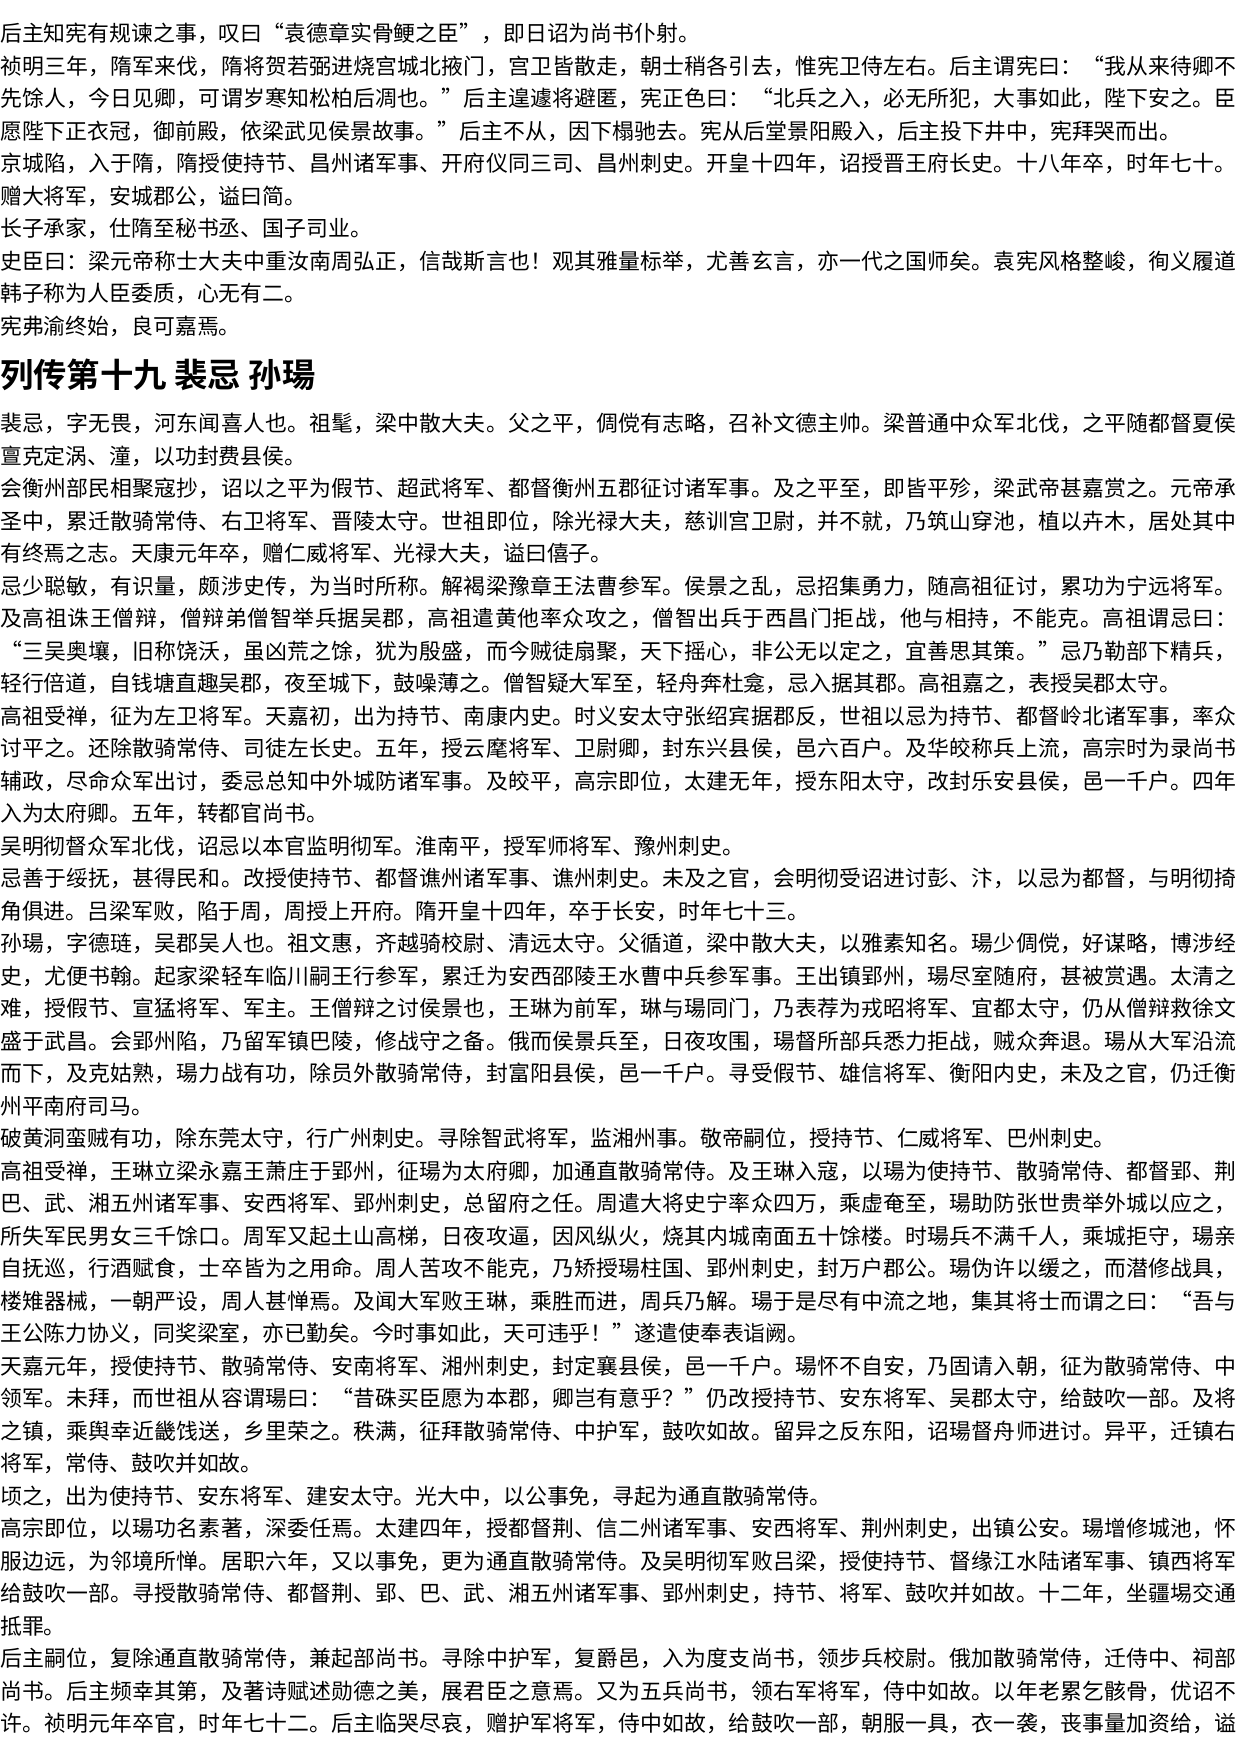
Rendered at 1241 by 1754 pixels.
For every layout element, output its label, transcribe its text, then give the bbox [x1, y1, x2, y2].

text 破黄洞蛮贼有功，除东莞太守，行广州刺史。寻除智武将军，监湘州事。敬帝嗣位，授持节、仁威将军、巴州刺史。 [0, 1121, 1240, 1153]
text 高祖受禅，王琳立梁永嘉王萧庄于郢州，征瑒为太府卿，加通直散骑常侍。及王琳入寇，以瑒为使持节、散骑常侍、都督郢、荆、巴、武、湘五州诸军事、安西将军、郢州刺史，总留府之任。周遣大将史宁率众四万，乘虚奄至，瑒助防张世贵举外城以应之，所失军民男女三千馀口。周军又起土山高梯，日夜攻逼，因风纵火，烧其内城南面五十馀楼。时瑒兵不满千人，乘城拒守，瑒亲自抚巡，行酒赋食，士卒皆为之用命。周人苦攻不能克，乃矫授瑒柱国、郢州刺史，封万户郡公。瑒伪许以缓之，而潜修战具，楼雉器械，一朝严设，周人甚惮焉。及闻大军败王琳，乘胜而进，周兵乃解。瑒于是尽有中流之地，集其将士而谓之曰：“吾与王公陈力协义，同奖梁室，亦已勤矣。今时事如此，天可违乎！”遂遣使奉表诣阙。 [0, 1153, 1240, 1348]
text 吴明彻督众军北伐，诏忌以本官监明彻军。淮南平，授军师将军、豫州刺史。 [0, 828, 1240, 861]
text 顷之，出为使持节、安东将军、建安太守。光大中，以公事免，寻起为通直散骑常侍。 [0, 1478, 1240, 1511]
text 高祖受禅，征为左卫将军。天嘉初，出为持节、南康内史。时义安太守张绍宾据郡反，世祖以忌为持节、都督岭北诸军事，率众讨平之。还除散骑常侍、司徒左长史。五年，授云麾将军、卫尉卿，封东兴县侯，邑六百户。及华皎称兵上流，高宗时为录尚书辅政，尽命众军出讨，委忌总知中外城防诸军事。及皎平，高宗即位，太建无年，授东阳太守，改封乐安县侯，邑一千户。四年，入为太府卿。五年，转都官尚书。 [0, 698, 1240, 828]
text 孙瑒，字德琏，吴郡吴人也。祖文惠，齐越骑校尉、清远太守。父循道，梁中散大夫，以雅素知名。瑒少倜傥，好谋略，博涉经史，尤便书翰。起家梁轻车临川嗣王行参军，累迁为安西邵陵王水曹中兵参军事。王出镇郢州，瑒尽室随府，甚被赏遇。太清之难，授假节、宣猛将军、军主。王僧辩之讨侯景也，王琳为前军，琳与瑒同门，乃表荐为戎昭将军、宜都太守，仍从僧辩救徐文盛于武昌。会郢州陷，乃留军镇巴陵，修战守之备。俄而侯景兵至，日夜攻围，瑒督所部兵悉力拒战，贼众奔退。瑒从大军沿流而下，及克姑熟，瑒力战有功，除员外散骑常侍，封富阳县侯，邑一千户。寻受假节、雄信将军、衡阳内史，未及之官，仍迁衡州平南府司马。 [0, 926, 1240, 1121]
text 高宗即位，以瑒功名素著，深委任焉。太建四年，授都督荆、信二州诸军事、安西将军、荆州刺史，出镇公安。瑒增修城池，怀服边远，为邻境所惮。居职六年，又以事免，更为通直散骑常侍。及吴明彻军败吕梁，授使持节、督缘江水陆诸军事、镇西将军，给鼓吹一部。寻授散骑常侍、都督荆、郢、巴、武、湘五州诸军事、郢州刺史，持节、将军、鼓吹并如故。十二年，坐疆埸交通抵罪。 [0, 1511, 1240, 1641]
text 长子承家，仕隋至秘书丞、国子司业。 [0, 211, 1240, 243]
text 宪弗渝终始，良可嘉焉。 [0, 308, 1240, 341]
text 会衡州部民相聚寇抄，诏以之平为假节、超武将军、都督衡州五郡征讨诸军事。及之平至，即皆平殄，梁武帝甚嘉赏之。元帝承圣中，累迁散骑常侍、右卫将军、晋陵太守。世祖即位，除光禄大夫，慈训宫卫尉，并不就，乃筑山穿池，植以卉木，居处其中，有终焉之志。天康元年卒，赠仁威将军、光禄大夫，谥曰僖子。 [0, 471, 1240, 568]
text 史臣曰：梁元帝称士大夫中重汝南周弘正，信哉斯言也！观其雅量标举，尤善玄言，亦一代之国师矣。袁宪风格整峻，徇义履道。韩子称为人臣委质，心无有二。 [0, 243, 1240, 308]
text 忌少聪敏，有识量，颇涉史传，为当时所称。解褐梁豫章王法曹参军。侯景之乱，忌招集勇力，随高祖征讨，累功为宁远将军。及高祖诛王僧辩，僧辩弟僧智举兵据吴郡，高祖遣黄他率众攻之，僧智出兵于西昌门拒战，他与相持，不能克。高祖谓忌曰：“三吴奥壤，旧称饶沃，虽凶荒之馀，犹为殷盛，而今贼徒扇聚，天下摇心，非公无以定之，宜善思其策。”忌乃勒部下精兵，轻行倍道，自钱塘直趣吴郡，夜至城下，鼓噪薄之。僧智疑大军至，轻舟奔杜龛，忌入据其郡。高祖嘉之，表授吴郡太守。 [0, 568, 1240, 698]
text 天嘉元年，授使持节、散骑常侍、安南将军、湘州刺史，封定襄县侯，邑一千户。瑒怀不自安，乃固请入朝，征为散骑常侍、中领军。未拜，而世祖从容谓瑒曰：“昔硃买臣愿为本郡，卿岂有意乎？”仍改授持节、安东将军、吴郡太守，给鼓吹一部。及将之镇，乘舆幸近畿饯送，乡里荣之。秩满，征拜散骑常侍、中护军，鼓吹如故。留异之反东阳，诏瑒督舟师进讨。异平，迁镇右将军，常侍、鼓吹并如故。 [0, 1348, 1240, 1478]
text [0, 16, 1240, 48]
text 裴忌，字无畏，河东闻喜人也。祖髦，梁中散大夫。父之平，倜傥有志略，召补文德主帅。梁普通中众军北伐，之平随都督夏侯亶克定涡、潼，以功封费县侯。 [0, 406, 1240, 471]
text 祯明三年，隋军来伐，隋将贺若弼进烧宫城北掖门，宫卫皆散走，朝士稍各引去，惟宪卫侍左右。后主谓宪曰：“我从来待卿不先馀人，今日见卿，可谓岁寒知松柏后凋也。”后主遑遽将避匿，宪正色曰：“北兵之入，必无所犯，大事如此，陛下安之。臣愿陛下正衣冠，御前殿，依梁武见侯景故事。”后主不从，因下榻驰去。宪从后堂景阳殿入，后主投下井中，宪拜哭而出。 [0, 48, 1240, 146]
text 京城陷，入于隋，隋授使持节、昌州诸军事、开府仪同三司、昌州刺史。开皇十四年，诏授晋王府长史。十八年卒，时年七十。赠大将军，安城郡公，谥曰简。 [0, 146, 1240, 211]
text 忌善于绥抚，甚得民和。改授使持节、都督谯州诸军事、谯州刺史。未及之官，会明彻受诏进讨彭、汴，以忌为都督，与明彻掎角俱进。吕梁军败，陷于周，周授上开府。隋开皇十四年，卒于长安，时年七十三。 [0, 861, 1240, 926]
subtitle 列传第十九 裴忌 孙瑒 [0, 341, 1240, 406]
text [0, 1641, 1240, 1738]
